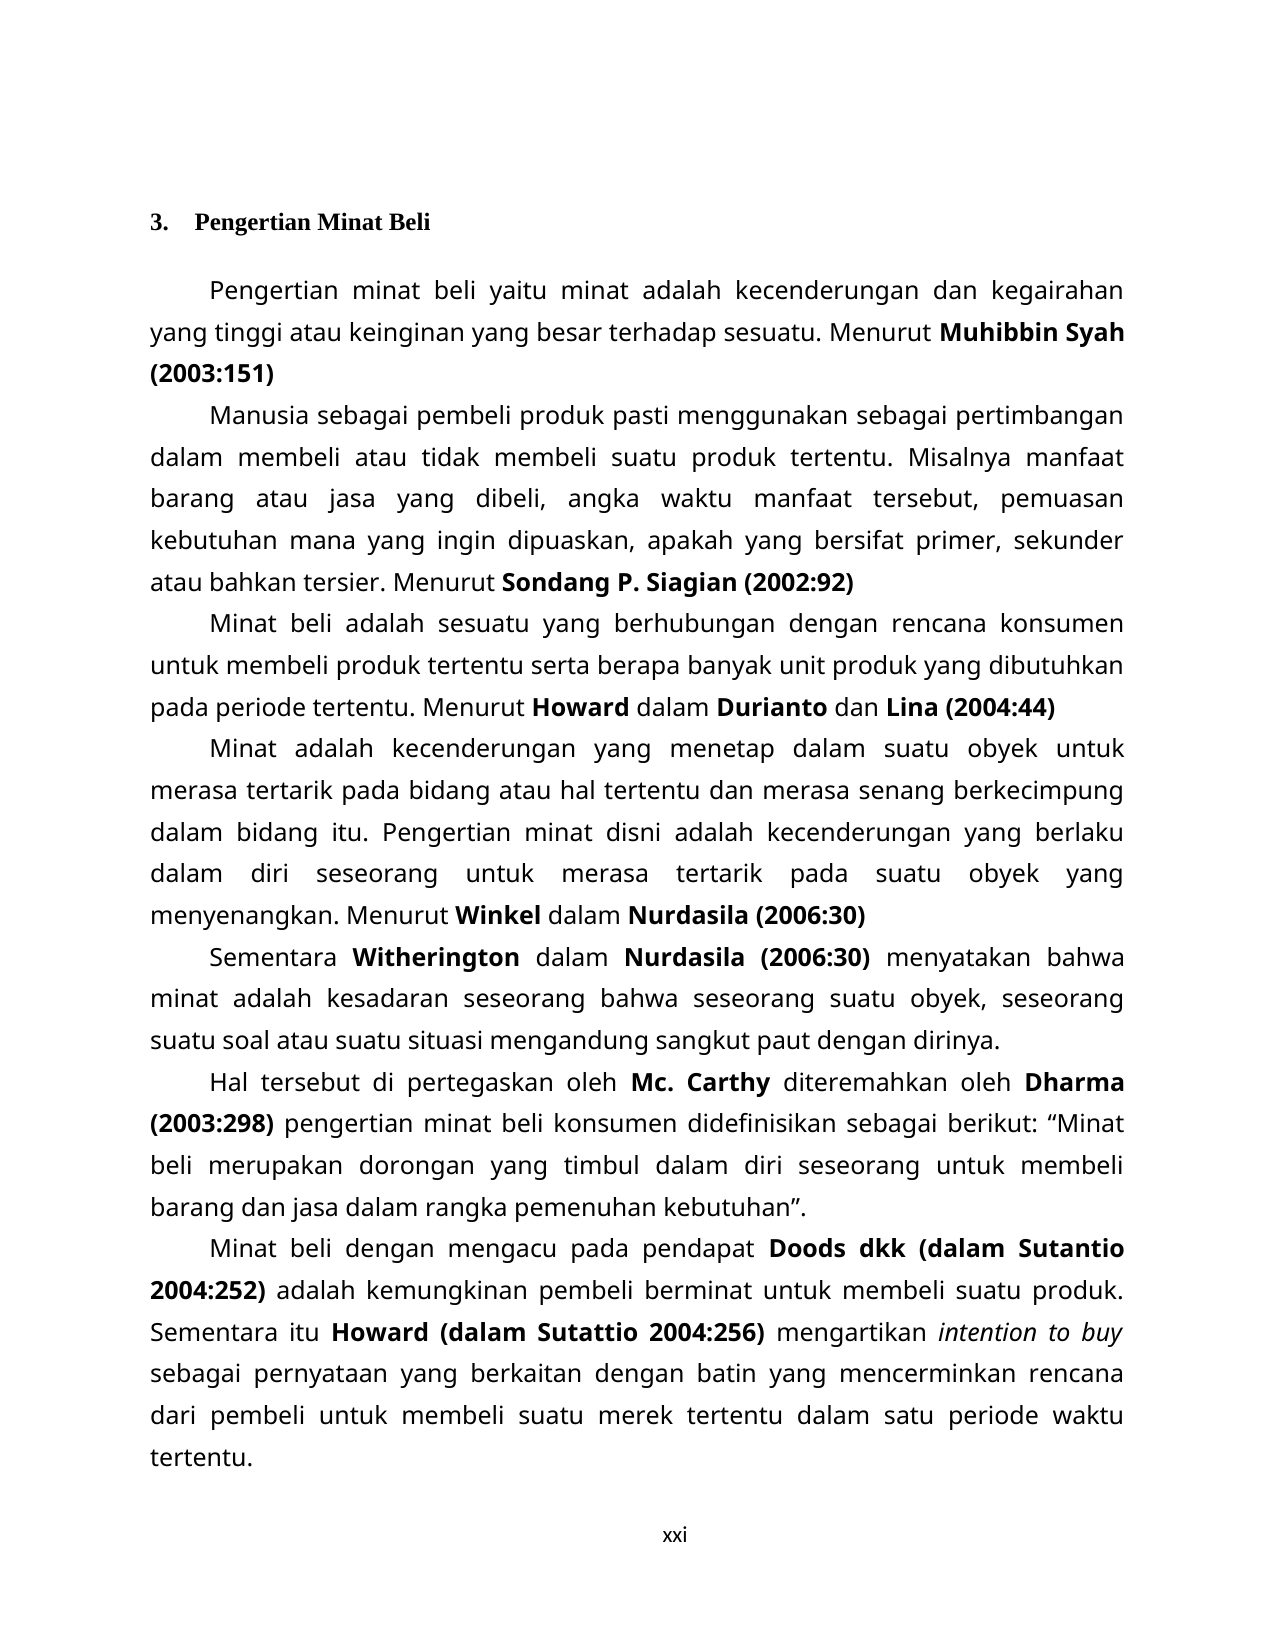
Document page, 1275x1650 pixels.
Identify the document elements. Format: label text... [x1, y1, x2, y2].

list Pengertian Minat Beli [150, 207, 1125, 236]
text Sementara Witherington dalam Nurdasila (2006:30) menyatakan bahwa minat adalah kesadaran seseorang bahwa seseorang suatu obyek, seseorang suatu soal atau suatu situasi mengandung sangkut paut dengan dirinya. [150, 932, 1125, 1057]
text Manusia sebagai pembeli produk pasti menggunakan sebagai pertimbangan dalam membeli atau tidak membeli suatu produk tertentu. Misalnya manfaat barang atau jasa yang dibeli, angka waktu manfaat tersebut, pemuasan kebutuhan mana yang ingin dipuaskan, apakah yang bersifat primer, sekunder atau bahkan tersier. Menurut Sondang P. Siagian (2002:92) [150, 390, 1125, 598]
text Minat adalah kecenderungan yang menetap dalam suatu obyek untuk merasa tertarik pada bidang atau hal tertentu dan merasa senang berkecimpung dalam bidang itu. Pengertian minat disni adalah kecenderungan yang berlaku dalam diri seseorang untuk merasa tertarik pada suatu obyek yang menyenangkan. Menurut Winkel dalam Nurdasila (2006:30) [150, 723, 1125, 932]
text Hal tersebut di pertegaskan oleh Mc. Carthy diteremahkan oleh Dharma (2003:298) pengertian minat beli konsumen didefinisikan sebagai berikut: “Minat beli merupakan dorongan yang timbul dalam diri seseorang untuk membeli barang dan jasa dalam rangka pemenuhan kebutuhan”. [150, 1057, 1125, 1223]
text Pengertian minat beli yaitu minat adalah kecenderungan dan kegairahan yang tinggi atau keinginan yang besar terhadap sesuatu. Menurut Muhibbin Syah (2003:151) [150, 265, 1125, 390]
text Minat beli dengan mengacu pada pendapat Doods dkk (dalam Sutantio 2004:252) adalah kemungkinan pembeli berminat untuk membeli suatu produk. Sementara itu Howard (dalam Sutattio 2004:256) mengartikan intention to buy sebagai pernyataan yang berkaitan dengan batin yang mencerminkan rencana dari pembeli untuk membeli suatu merek tertentu dalam satu periode waktu tertentu. [150, 1223, 1125, 1473]
text Minat beli adalah sesuatu yang berhubungan dengan rencana konsumen untuk membeli produk tertentu serta berapa banyak unit produk yang dibutuhkan pada periode tertentu. Menurut Howard dalam Durianto dan Lina (2004:44) [150, 598, 1125, 723]
